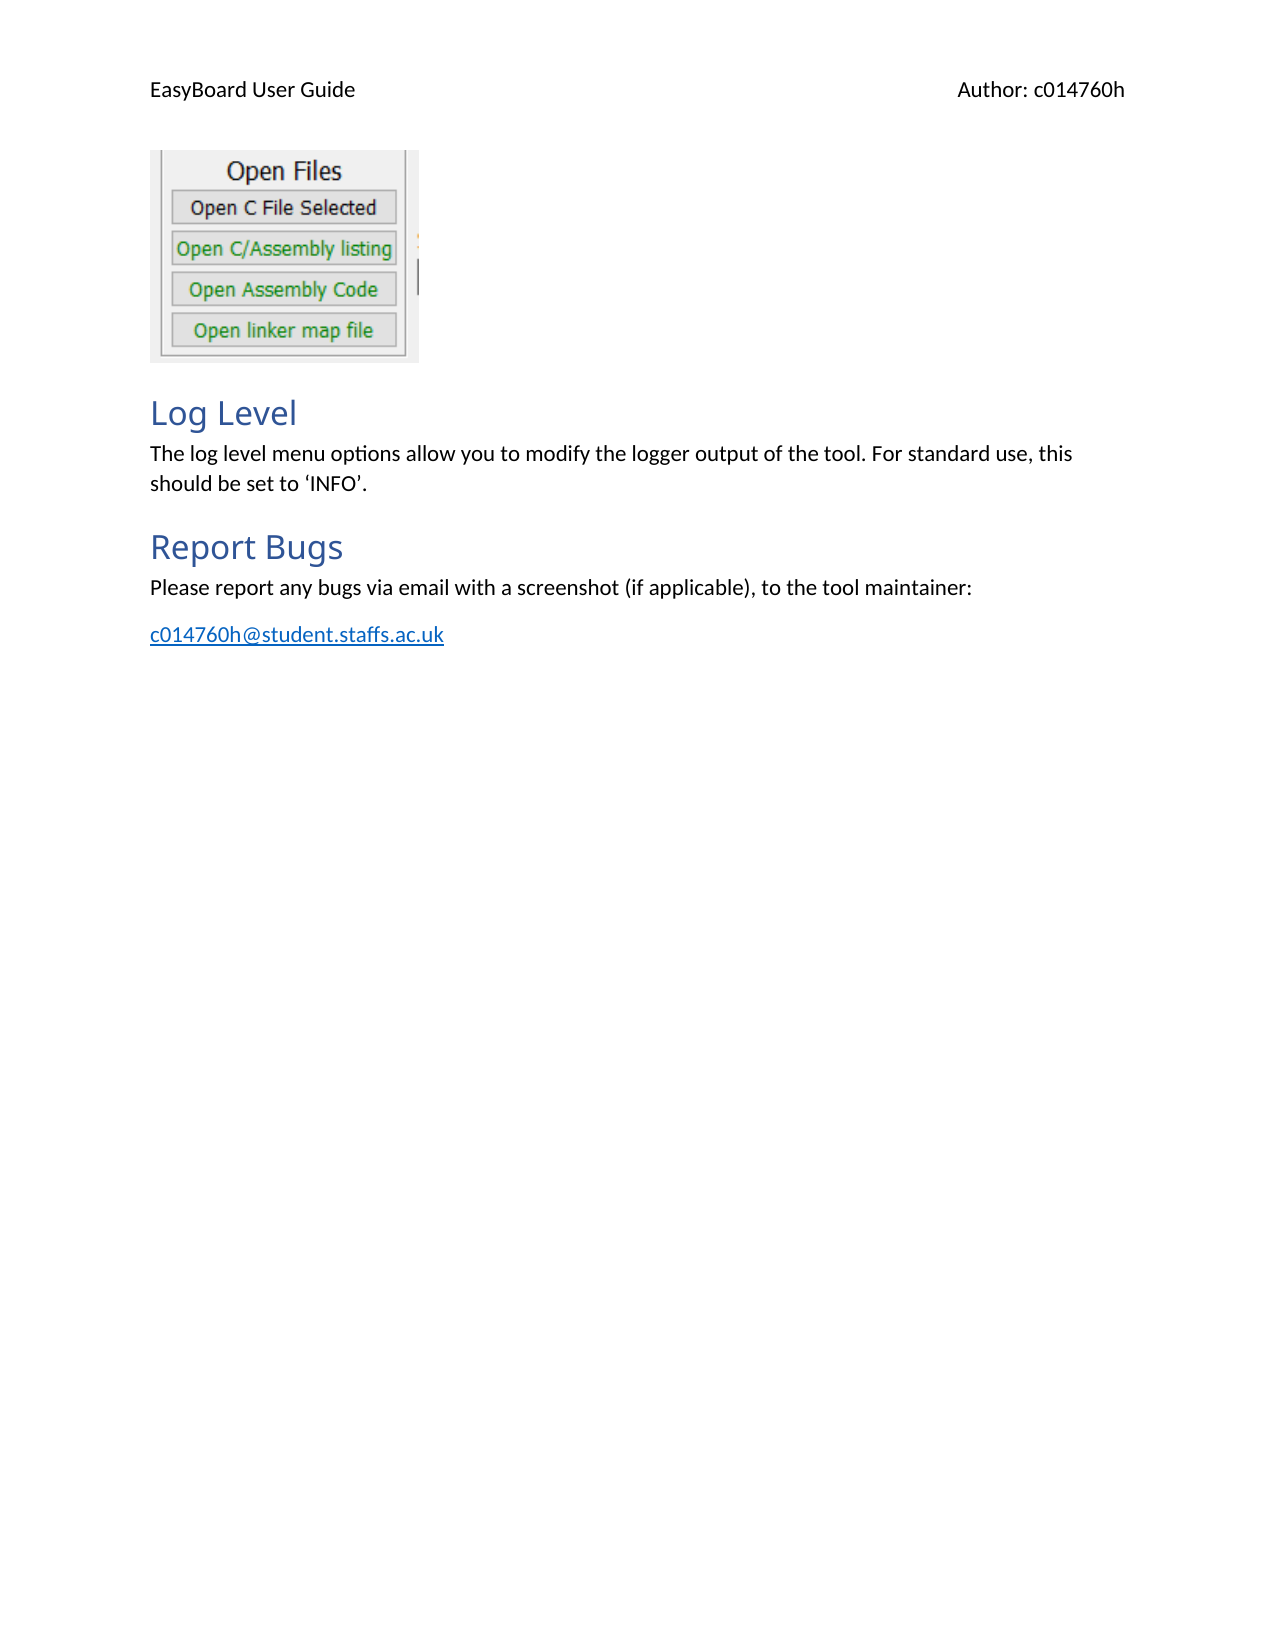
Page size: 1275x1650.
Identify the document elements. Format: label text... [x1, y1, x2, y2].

text c014760h@student.staffs.ac.uk [150, 620, 1125, 648]
picture [150, 150, 419, 363]
text Please report any bugs via email with a screenshot (if applicable), to the tool maintainer: [150, 573, 1125, 601]
subtitle Log Level [150, 390, 1125, 435]
subtitle Report Bugs [150, 524, 1125, 569]
text The log level menu options allow you to modify the logger output of the tool. For standard use, this should be set to ‘INFO’. [150, 439, 1125, 497]
